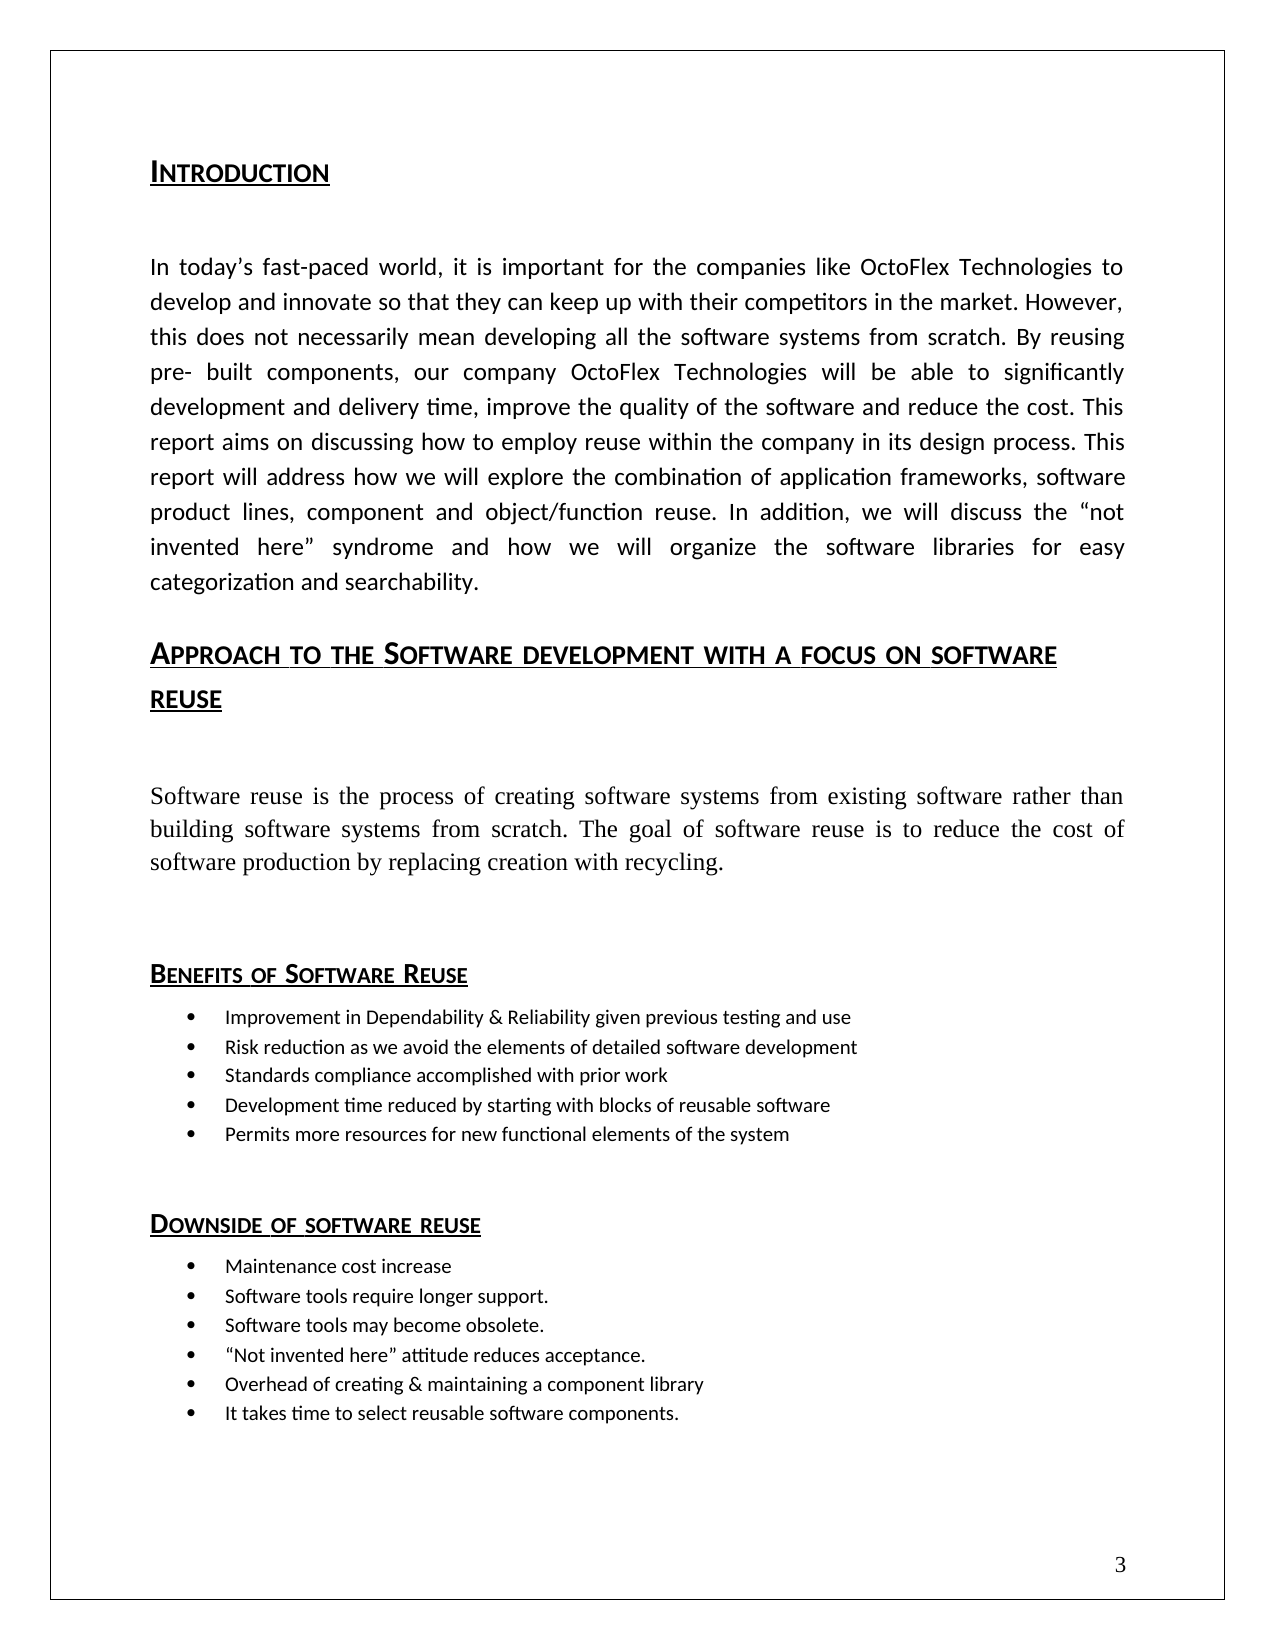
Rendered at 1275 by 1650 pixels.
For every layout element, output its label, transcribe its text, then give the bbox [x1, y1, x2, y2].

list Improvement in Dependability & Reliability given previous testing and use [187, 1004, 1138, 1030]
list Software tools may become obsolete. [187, 1312, 1138, 1338]
subtitle INTRODUCTION [150, 150, 1138, 190]
list Development time reduced by starting with blocks of reusable software [187, 1092, 1138, 1117]
text DOWNSIDE OF SOFTWARE REUSE [150, 1205, 1138, 1241]
text In today’s fast-paced world, it is important for the companies like OctoFlex Technologies to develop and innovate so that they can keep up with their competitors in the market. However, this does not necessarily mean developing all the software systems from scratch. By reusing pre- built components, our company OctoFlex Technologies will be able to significantly development and delivery time, improve the quality of the software and reduce the cost. This report aims on discussing how to employ reuse within the company in its design process. This report will address how we will explore the combination of application frameworks, software product lines, component and object/function reuse. In addition, we will discuss the “not invented here” syndrome and how we will organize the software libraries for easy categorization and searchability. [150, 251, 1125, 597]
list Risk reduction as we avoid the elements of detailed software development [187, 1034, 1138, 1059]
text Software reuse is the process of creating software systems from existing software rather than building software systems from scratch. The goal of software reuse is to reduce the cost of software production by replacing creation with recycling. [150, 781, 1125, 876]
text BENEFITS OF SOFTWARE REUSE [150, 955, 1138, 991]
list “Not invented here” attitude reduces acceptance. [187, 1342, 1138, 1367]
list Software tools require longer support. [187, 1283, 1138, 1308]
list Standards compliance accomplished with prior work [187, 1063, 1138, 1088]
list Maintenance cost increase [187, 1254, 1138, 1279]
list Permits more resources for new functional elements of the system [187, 1121, 1138, 1147]
list It takes time to select reusable software components. [187, 1400, 1138, 1426]
list Overhead of creating & maintaining a component library [187, 1371, 1138, 1396]
subtitle APPROACH TO THE SOFTWARE DEVELOPMENT WITH A FOCUS ON SOFTWARE REUSE [150, 632, 1109, 715]
